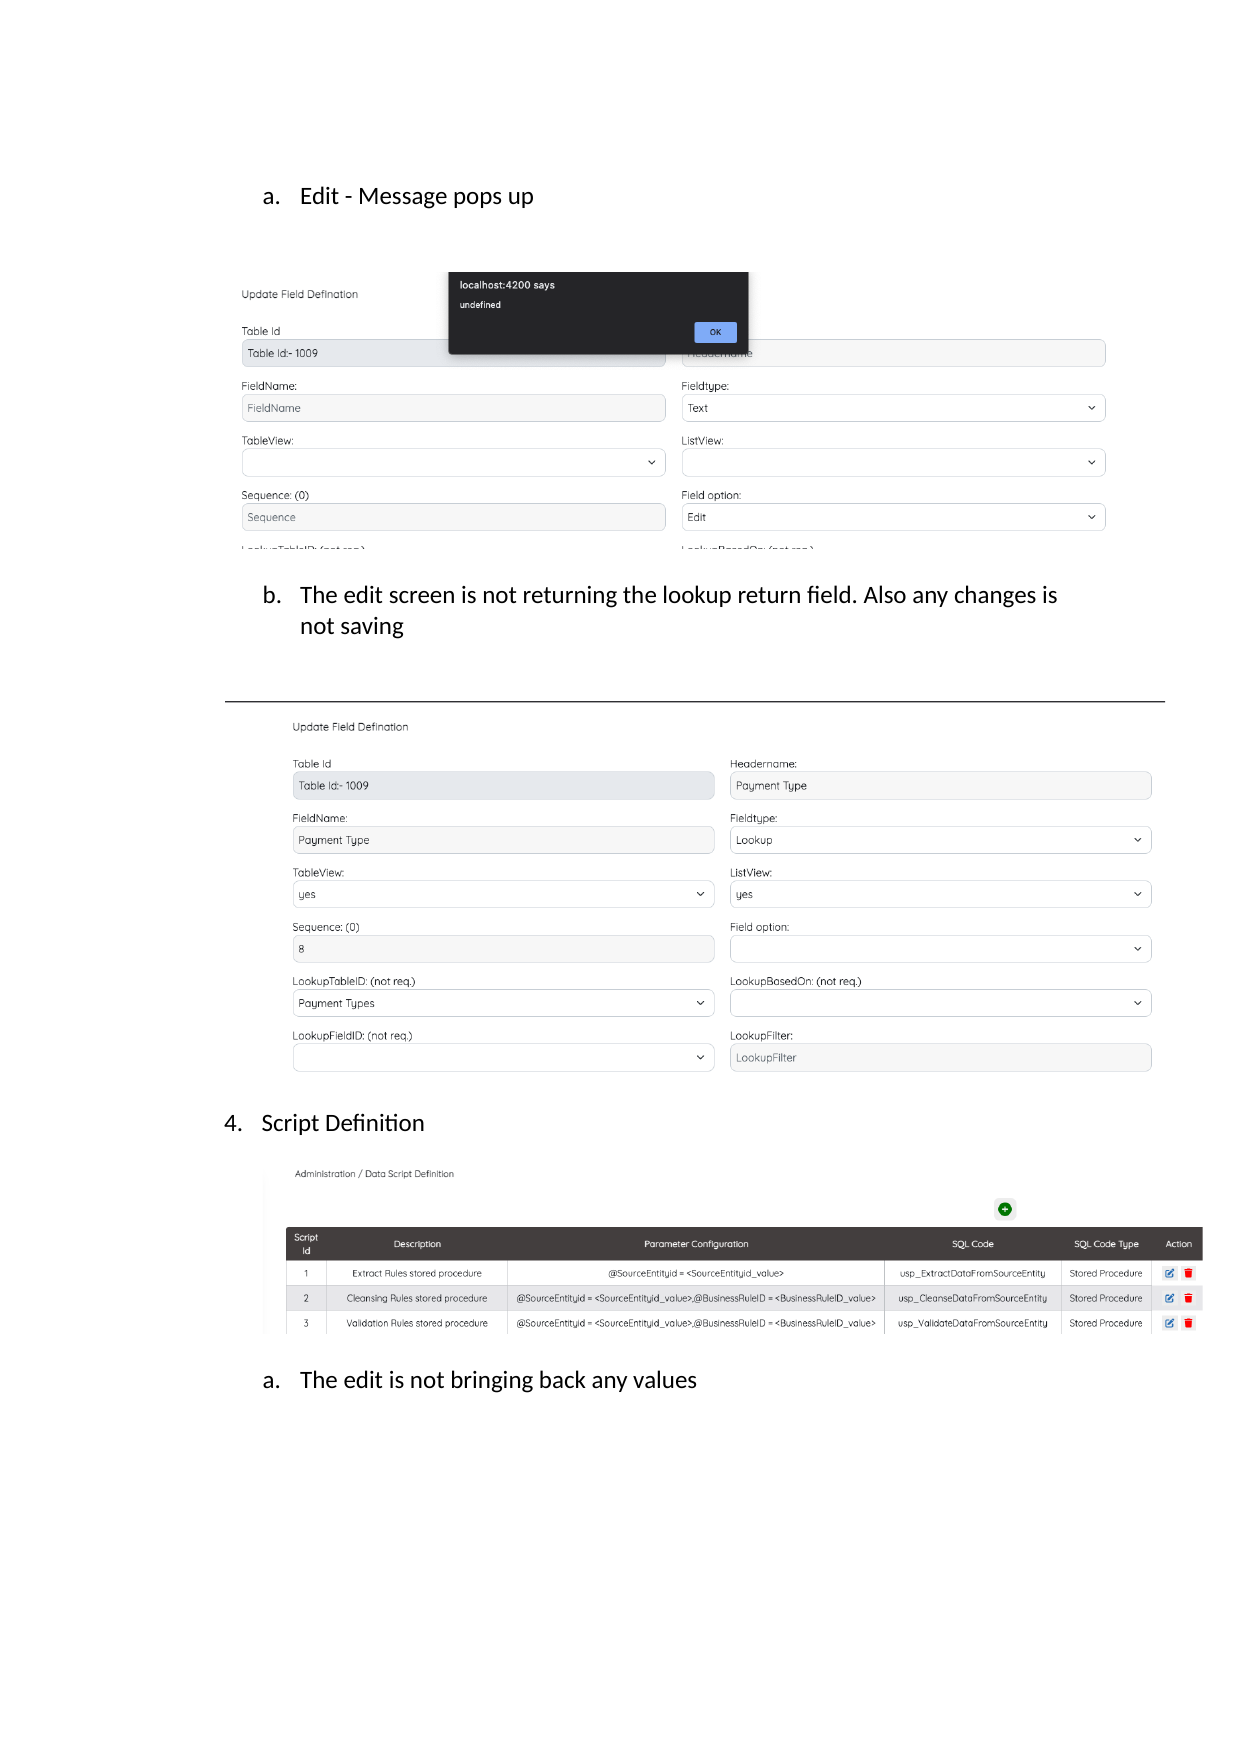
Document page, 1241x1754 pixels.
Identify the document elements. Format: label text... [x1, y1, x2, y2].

picture [262, 1168, 1203, 1334]
picture [225, 701, 1166, 1077]
list The edit is not bringing back any values [262, 1364, 1090, 1395]
list Edit - Message pops up [262, 181, 1090, 211]
list The edit screen is not returning the lookup return field. Also any changes is not saving [262, 579, 1090, 641]
picture [225, 272, 1166, 549]
list Script Definition [224, 1107, 1090, 1137]
